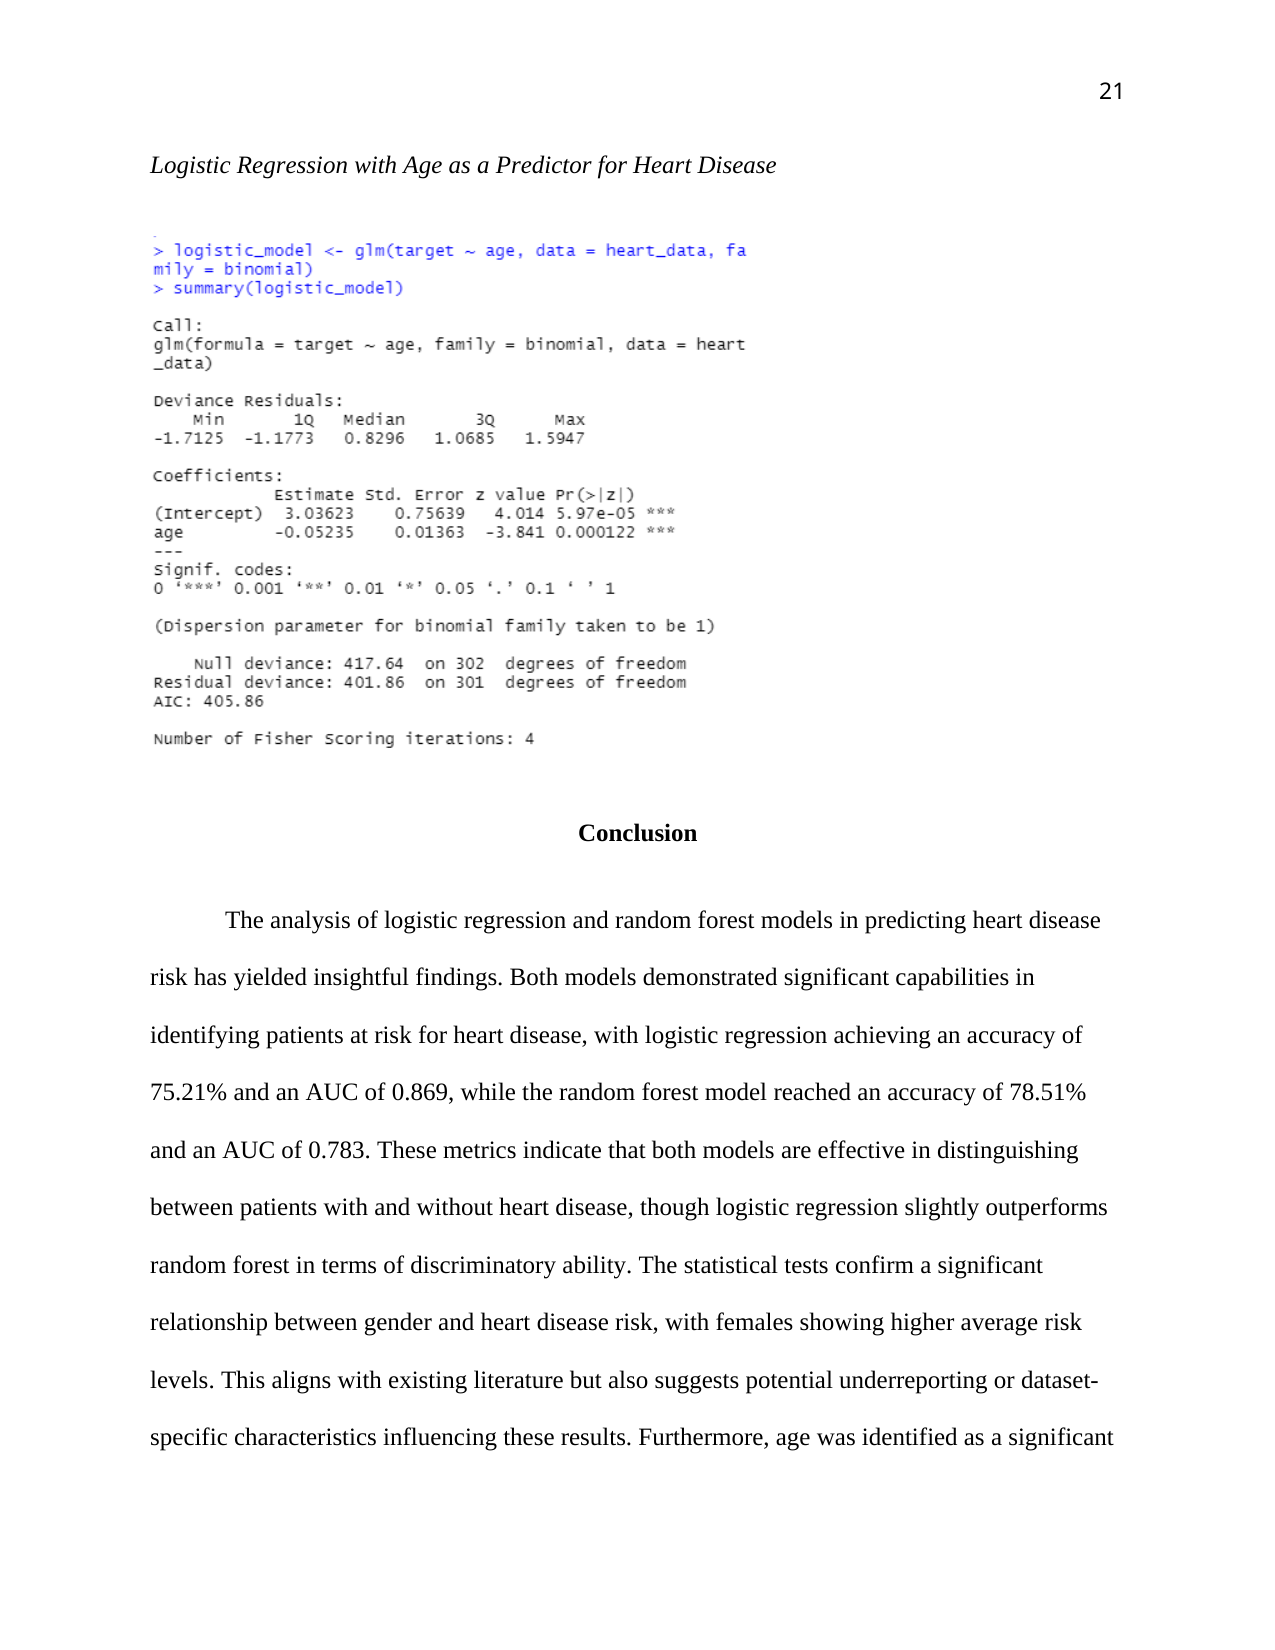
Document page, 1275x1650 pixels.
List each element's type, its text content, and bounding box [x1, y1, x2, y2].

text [150, 905, 1125, 1451]
picture [150, 236, 753, 758]
text Logistic Regression with Age as a Predictor for Heart Disease [150, 150, 1125, 179]
text Conclusion [150, 818, 1125, 847]
